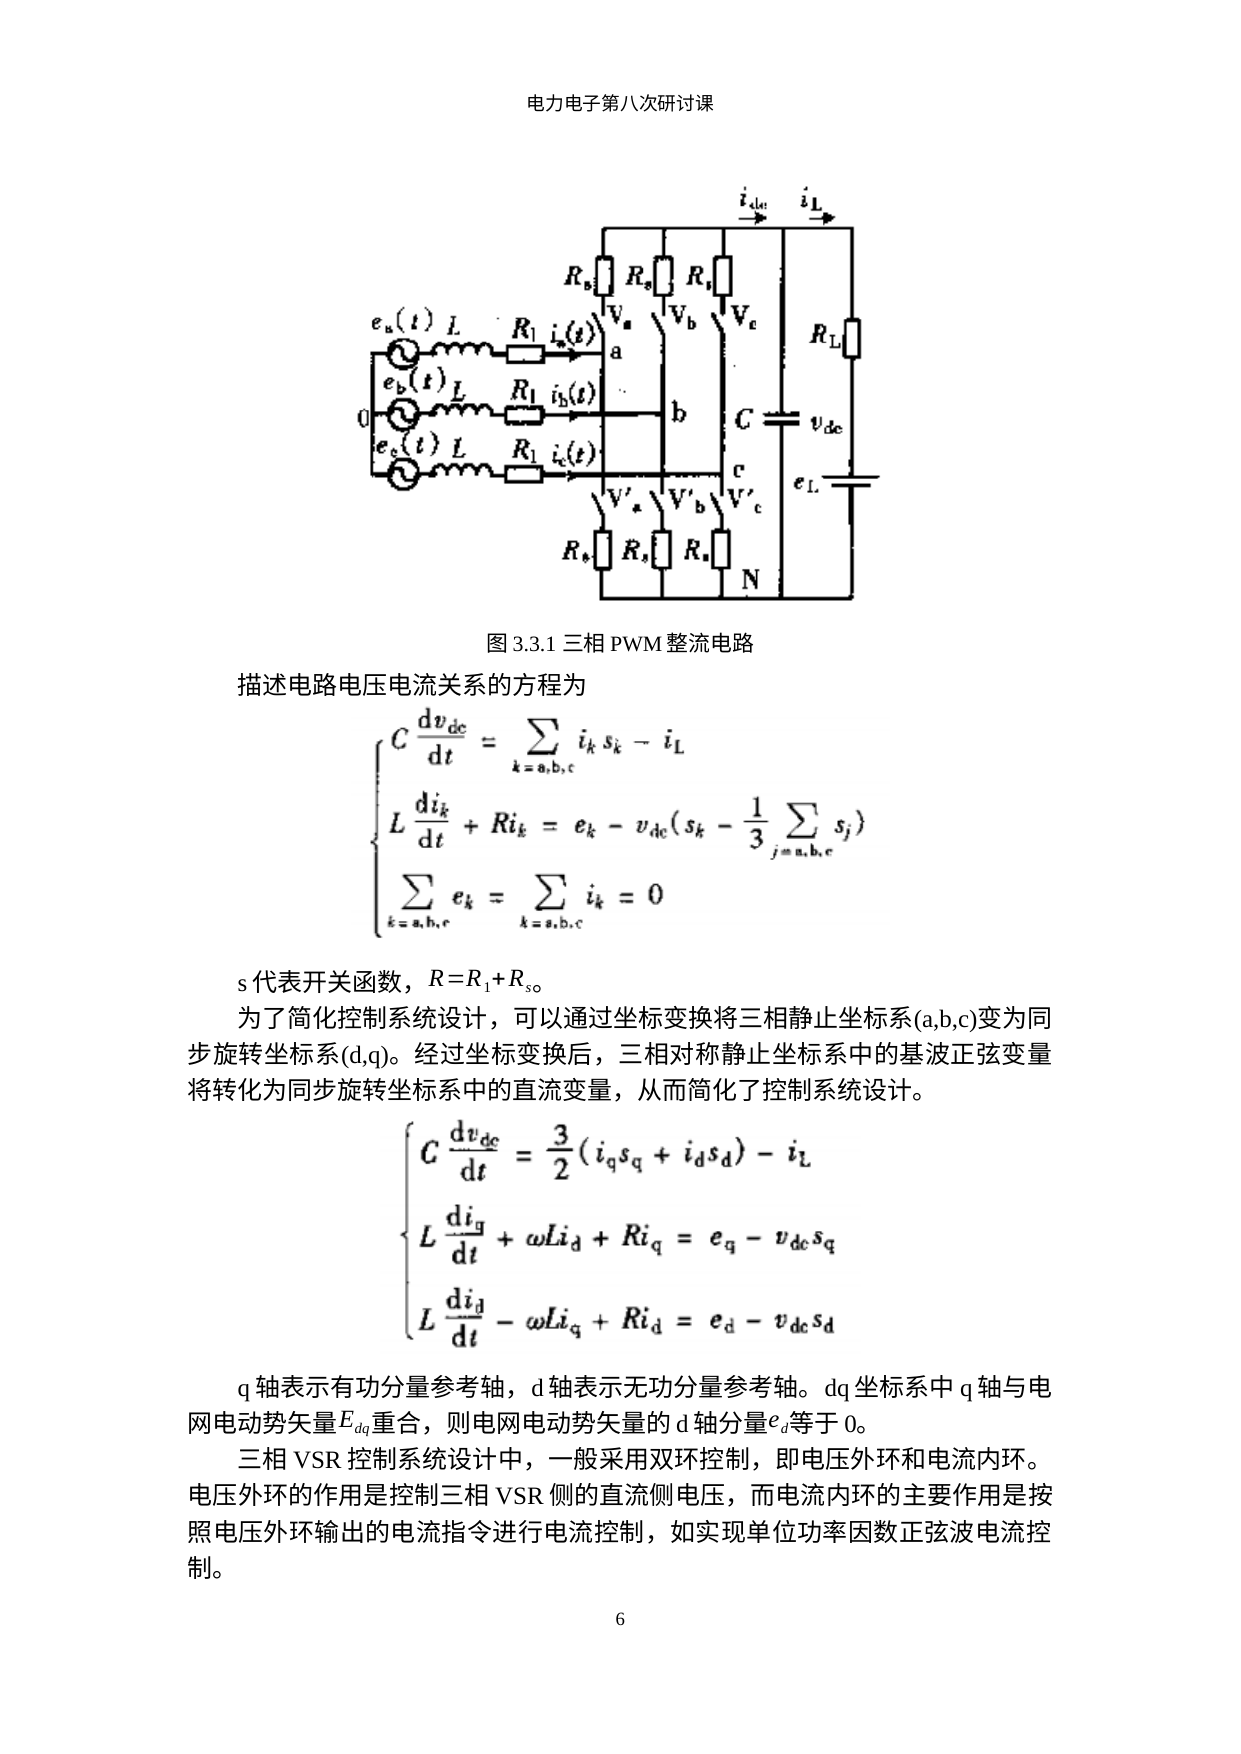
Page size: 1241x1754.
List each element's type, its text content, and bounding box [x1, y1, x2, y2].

picture [379, 1107, 861, 1354]
picture [350, 702, 890, 944]
text 三相VSR控制系统设计中，一般采用双环控制，即电压外环和电流内环。电压外环的作用是控制三相VSR侧的直流侧电压，而电流内环的主要作用是按照电压外环输出的电流指令进行电流控制，如实现单位功率因数正弦波电流控制。 [187, 1439, 1053, 1584]
text s代表开关函数，。 [187, 962, 1053, 998]
picture [350, 162, 890, 614]
text 描述电路电压电流关系的方程为 [187, 666, 1053, 702]
text 图3.3.1 三相PWM整流电路 [187, 625, 1053, 658]
text q轴表示有功分量参考轴，d轴表示无功分量参考轴。dq坐标系中q轴与电网电动势矢量重合，则电网电动势矢量的d轴分量等于0。 [187, 1367, 1053, 1439]
text 为了简化控制系统设计，可以通过坐标变换将三相静止坐标系(a,b,c)变为同步旋转坐标系(d,q)。经过坐标变换后，三相对称静止坐标系中的基波正弦变量将转化为同步旋转坐标系中的直流变量，从而简化了控制系统设计。 [187, 998, 1053, 1107]
